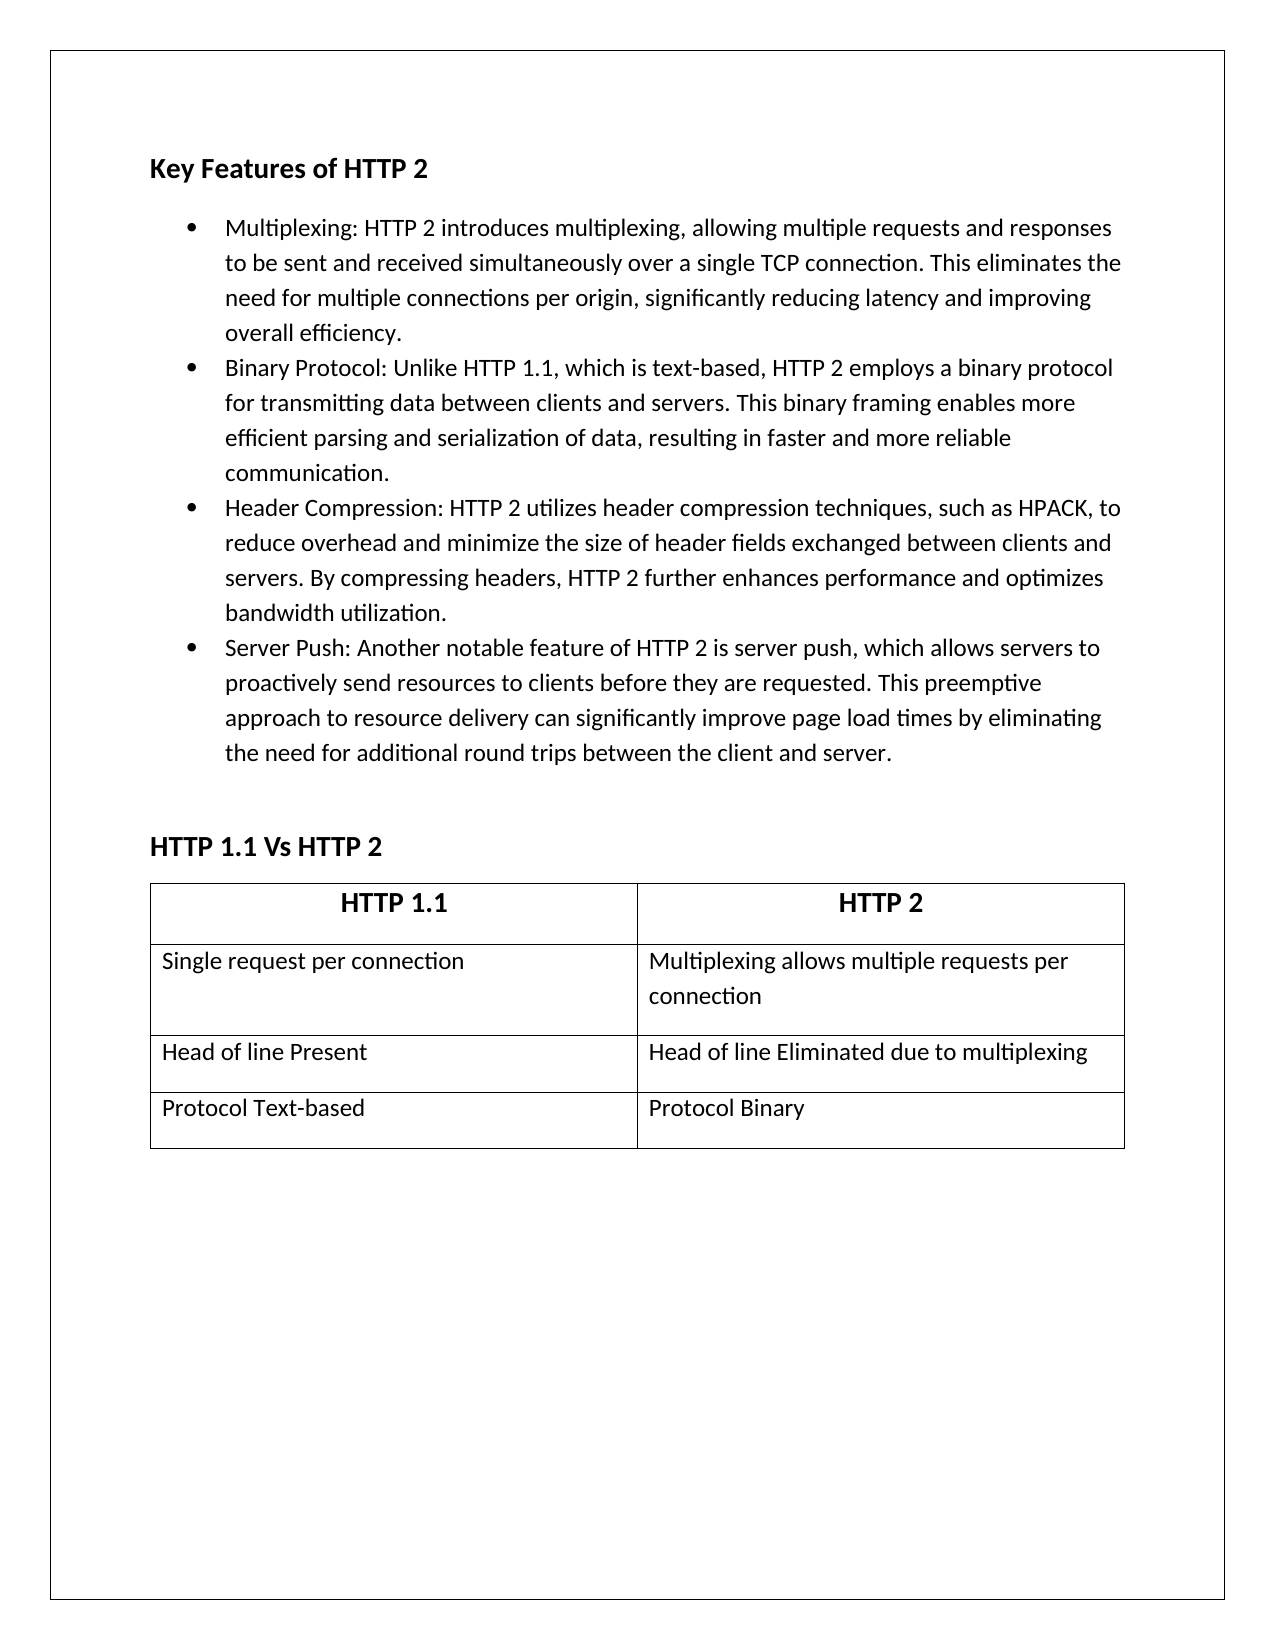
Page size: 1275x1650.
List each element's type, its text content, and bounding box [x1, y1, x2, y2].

list Header Compression: HTTP 2 utilizes header compression techniques, such as HPACK, to reduce overhead and minimize the size of header fields exchanged between clients and servers. By compressing headers, HTTP 2 further enhances performance and optimizes bandwidth utilization. [187, 492, 1125, 627]
list Binary Protocol: Unlike HTTP 1.1, which is text-based, HTTP 2 employs a binary protocol for transmitting data between clients and servers. This binary framing enables more efficient parsing and serialization of data, resulting in faster and more reliable communication. [187, 352, 1125, 487]
table_cell Head of line Present [151, 1036, 637, 1092]
table_cell Multiplexing allows multiple requests per connection [638, 945, 1124, 1035]
table_cell Single request per connection [151, 945, 637, 1035]
table_cell Protocol Text-based [151, 1093, 637, 1148]
text HTTP 1.1 Vs HTTP 2 [150, 828, 1125, 863]
table_header HTTP 2 [638, 884, 1124, 944]
table_header HTTP 1.1 [151, 884, 637, 944]
text Key Features of HTTP 2 [150, 150, 1125, 186]
table_cell Head of line Eliminated due to multiplexing [638, 1036, 1124, 1092]
table_cell Protocol Binary [638, 1093, 1124, 1148]
list Server Push: Another notable feature of HTTP 2 is server push, which allows servers to proactively send resources to clients before they are requested. This preemptive approach to resource delivery can significantly improve page load times by eliminating the need for additional round trips between the client and server. [187, 632, 1125, 767]
list Multiplexing: HTTP 2 introduces multiplexing, allowing multiple requests and responses to be sent and received simultaneously over a single TCP connection. This eliminates the need for multiple connections per origin, significantly reducing latency and improving overall efficiency. [187, 212, 1125, 347]
